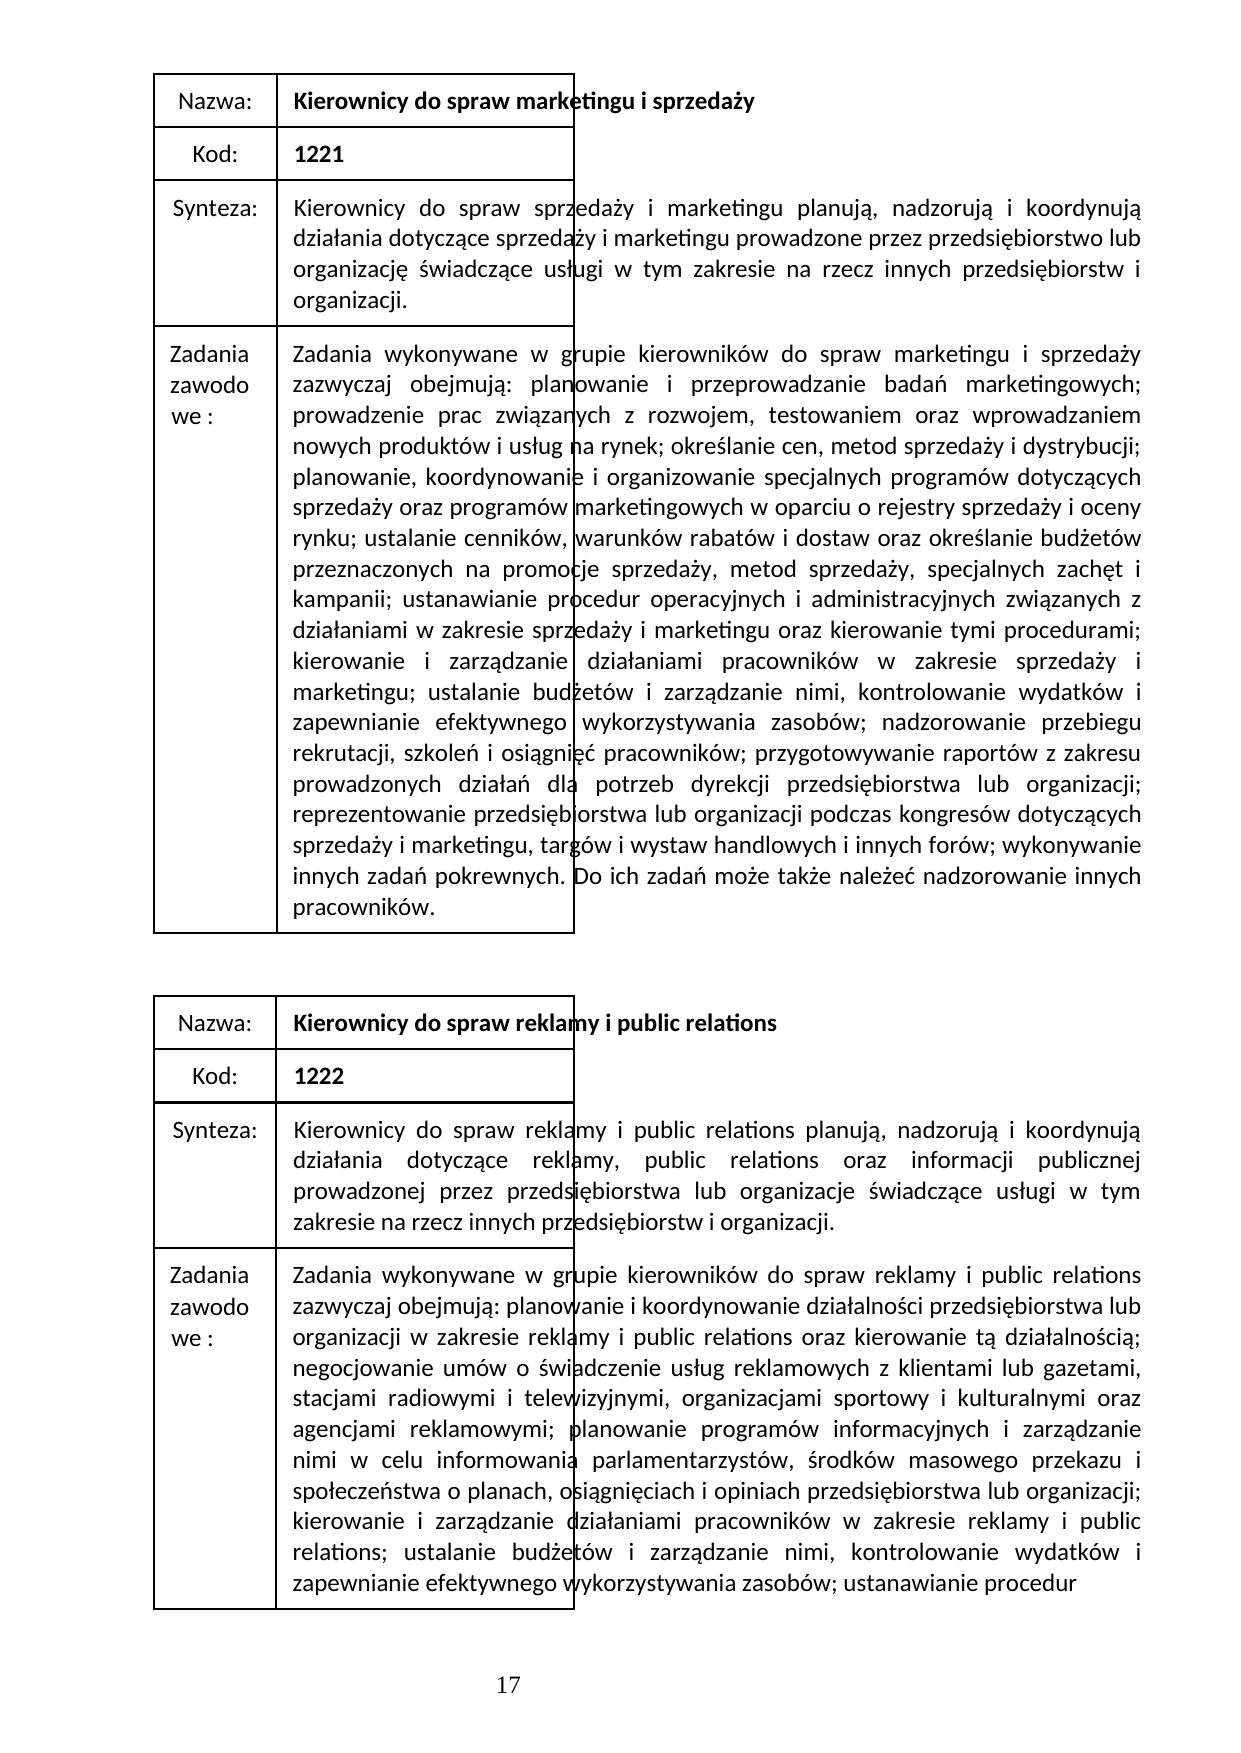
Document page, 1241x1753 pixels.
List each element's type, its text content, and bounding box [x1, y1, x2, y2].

text 17 [0, 1671, 521, 1699]
table_cell 1222 [277, 1050, 573, 1101]
table_cell Synteza: [155, 181, 276, 325]
table_cell Synteza: [155, 1104, 275, 1247]
table_cell Zadania wykonywane w grupie kierowników do spraw marketingu i sprzedaży zazwyczaj obejmują: planowanie i przeprowadzanie badań marketingowych; prowadzenie prac związanych z rozwojem, testowaniem oraz wprowadzaniem nowych produktów i usług na rynek; określanie cen, metod sprzedaży i dystrybucji; planowanie, koordynowanie i organizowanie specjalnych programów dotyczących sprzedaży oraz programów marketingowych w oparciu o rejestry sprzedaży i oceny rynku; ustalanie cenników, warunków rabatów i dostaw oraz określanie budżetów przeznaczonych na promocje sprzedaży, metod sprzedaży, specjalnych zachęt i kampanii; ustanawianie procedur operacyjnych i administracyjnych związanych z działaniami w zakresie sprzedaży i marketingu oraz kierowanie tymi procedurami; kierowanie i zarządzanie działaniami pracowników w zakresie sprzedaży i marketingu; ustalanie budżetów i zarządzanie nimi, kontrolowanie wydatków i zapewnianie efektywnego wykorzystywania zasobów; nadzorowanie przebiegu rekrutacji, szkoleń i osiągnięć pracowników; przygotowywanie raportów z zakresu prowadzonych działań dla potrzeb dyrekcji przedsiębiorstwa lub organizacji; reprezentowanie przedsiębiorstwa lub organizacji podczas kongresów dotyczących sprzedaży i marketingu, targów i wystaw handlowych i innych forów; wykonywanie innych zadań pokrewnych. Do ich zadań może także należeć nadzorowanie innych pracowników. [278, 327, 573, 932]
table_cell Zadania zawodowe : [155, 1249, 275, 1608]
table_cell Kod: [155, 128, 276, 179]
table_cell Zadania zawodowe : [155, 327, 276, 932]
table_header Nazwa: [155, 75, 276, 126]
table_cell Kod: [155, 1050, 275, 1101]
table_header Nazwa: [155, 997, 275, 1048]
table_header Kierownicy do spraw marketingu i sprzedaży [278, 75, 573, 126]
table_header Kierownicy do spraw reklamy i public relations [277, 997, 573, 1048]
table_cell Kierownicy do spraw reklamy i public relations planują, nadzorują i koordynują działania dotyczące reklamy, public relations oraz informacji publicznej prowadzonej przez przedsiębiorstwa lub organizacje świadczące usługi w tym zakresie na rzecz innych przedsiębiorstw i organizacji. [277, 1104, 573, 1247]
table_cell 1221 [278, 128, 573, 179]
table_cell Kierownicy do spraw sprzedaży i marketingu planują, nadzorują i koordynują działania dotyczące sprzedaży i marketingu prowadzone przez przedsiębiorstwo lub organizację świadczące usługi w tym zakresie na rzecz innych przedsiębiorstw i organizacji. [278, 181, 573, 325]
table_cell Zadania wykonywane w grupie kierowników do spraw reklamy i public relations zazwyczaj obejmują: planowanie i koordynowanie działalności przedsiębiorstwa lub organizacji w zakresie reklamy i public relations oraz kierowanie tą działalnością; negocjowanie umów o świadczenie usług reklamowych z klientami lub gazetami, stacjami radiowymi i telewizyjnymi, organizacjami sportowy i kulturalnymi oraz agencjami reklamowymi; planowanie programów informacyjnych i zarządzanie nimi w celu informowania parlamentarzystów, środków masowego przekazu i społeczeństwa o planach, osiągnięciach i opiniach przedsiębiorstwa lub organizacji; kierowanie i zarządzanie działaniami pracowników w zakresie reklamy i public relations; ustalanie budżetów i zarządzanie nimi, kontrolowanie wydatków i zapewnianie efektywnego wykorzystywania zasobów; ustanawianie procedur [277, 1249, 573, 1608]
